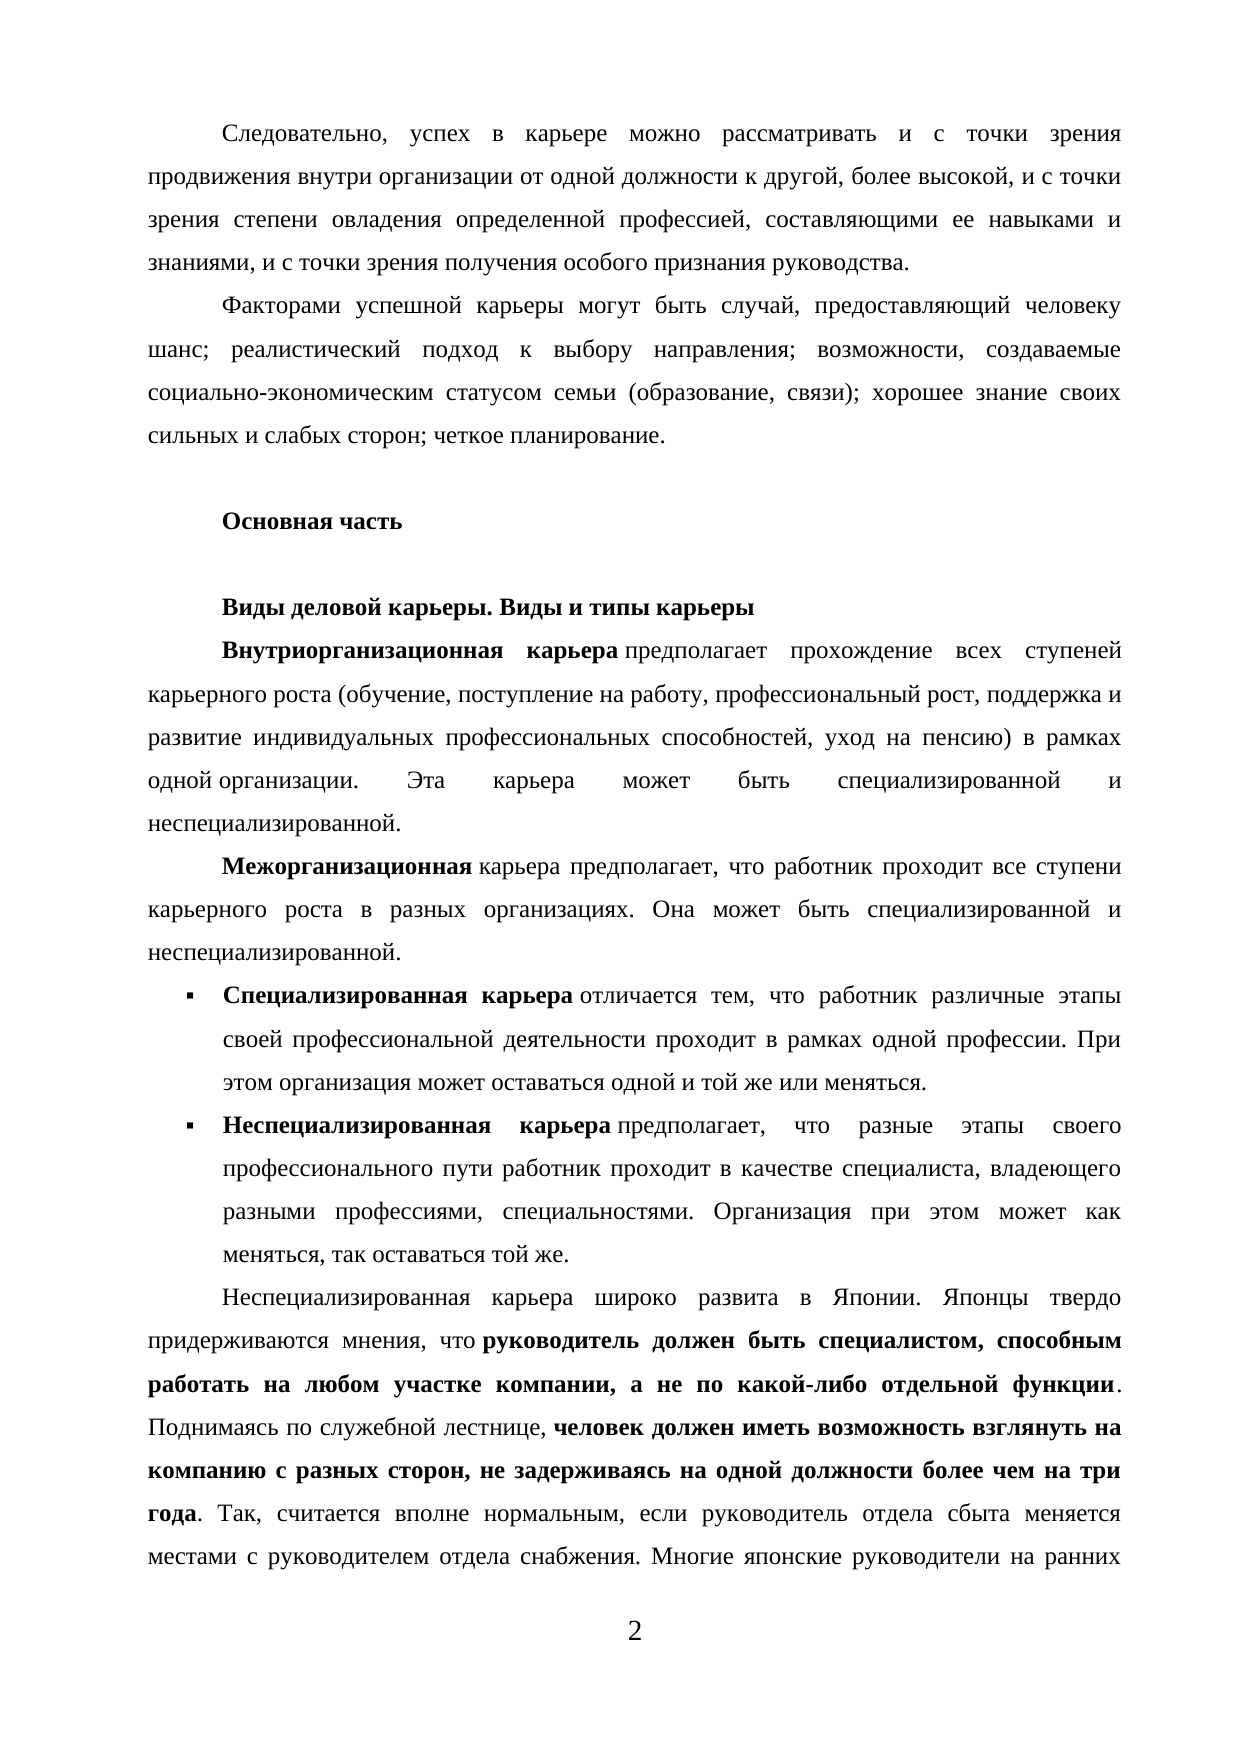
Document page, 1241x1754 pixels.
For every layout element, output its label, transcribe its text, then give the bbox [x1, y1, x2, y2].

text Следовательно, успех в карьере можно рассматривать и с точки зрения продвижения внутри организации от одной должности к другой, более высокой, и с точки зрения степени овладения определенной профессией, составляющими ее навыками и знаниями, и с точки зрения получения особого признания руководства. [148, 118, 1122, 276]
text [148, 1282, 1122, 1570]
text Внутриорганизационная карьера предполагает прохождение всех ступеней карьерного роста (обучение, поступление на работу, профессиональный рост, поддержка и развитие индивидуальных профессиональных способностей, уход на пенсию) в рамках одной организации. Эта карьера может быть специализированной и неспециализированной. [148, 636, 1122, 837]
list Специализированная карьера отличается тем, что работник различные этапы своей профессиональной деятельности проходит в рамках одной профессии. При этом организация может оставаться одной и той же или меняться. [185, 981, 1122, 1096]
text Факторами успешной карьеры могут быть случай, предоставляющий человеку шанс; реалистический подход к выбору направления; возможности, создаваемые социально-экономическим статусом семьи (образование, связи); хорошее знание своих сильных и слабых сторон; четкое планирование. [148, 291, 1122, 449]
text Основная часть [148, 506, 1122, 535]
list Неспециализированная карьера предполагает, что разные этапы своего профессионального пути работник проходит в качестве специалиста, владеющего разными профессиями, специальностями. Организация при этом может как меняться, так оставаться той же. [185, 1110, 1122, 1268]
text Виды деловой карьеры. Виды и типы карьеры [148, 592, 1122, 621]
text Межорганизационная карьера предполагает, что работник проходит все ступени карьерного роста в разных организациях. Она может быть специализированной и неспециализированной. [148, 851, 1122, 966]
